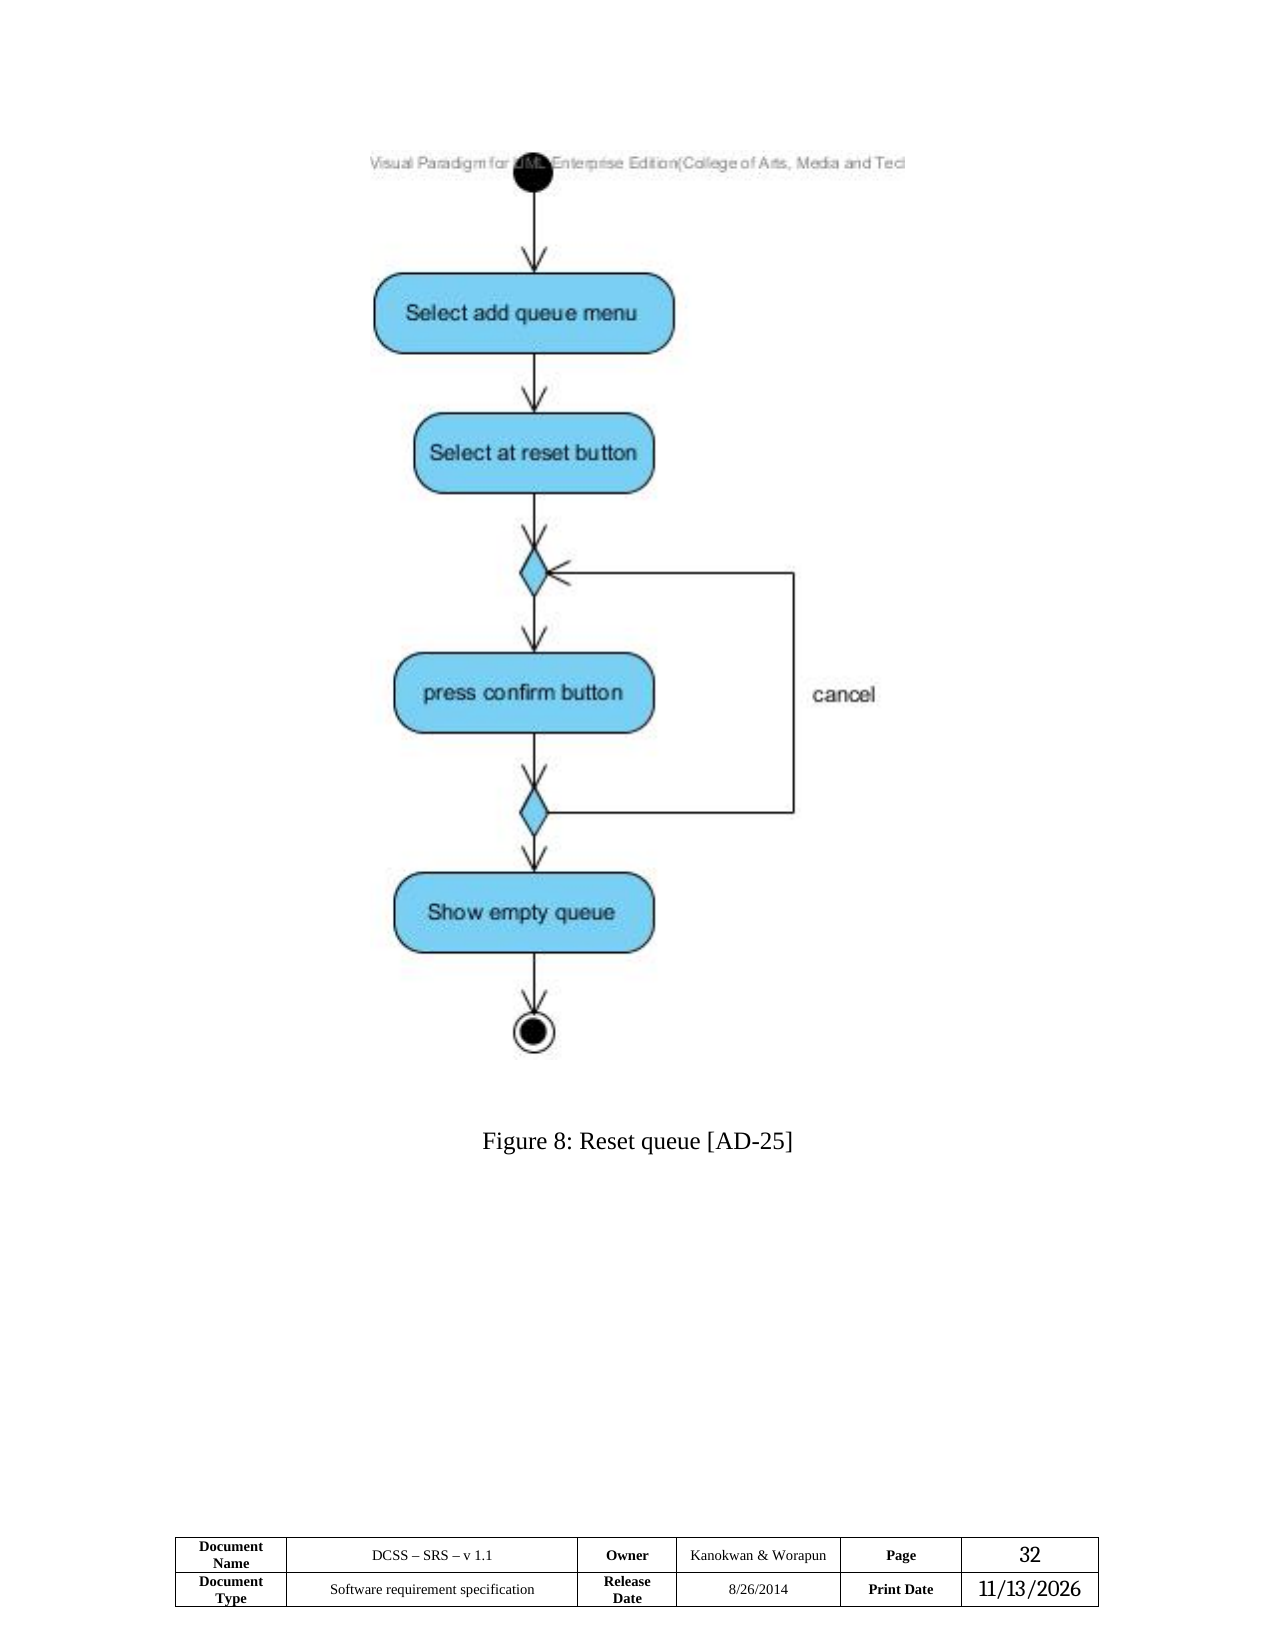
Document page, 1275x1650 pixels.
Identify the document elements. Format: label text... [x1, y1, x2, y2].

picture [370, 150, 905, 1060]
text Figure 8: Reset queue [AD-25] [187, 1126, 1087, 1154]
